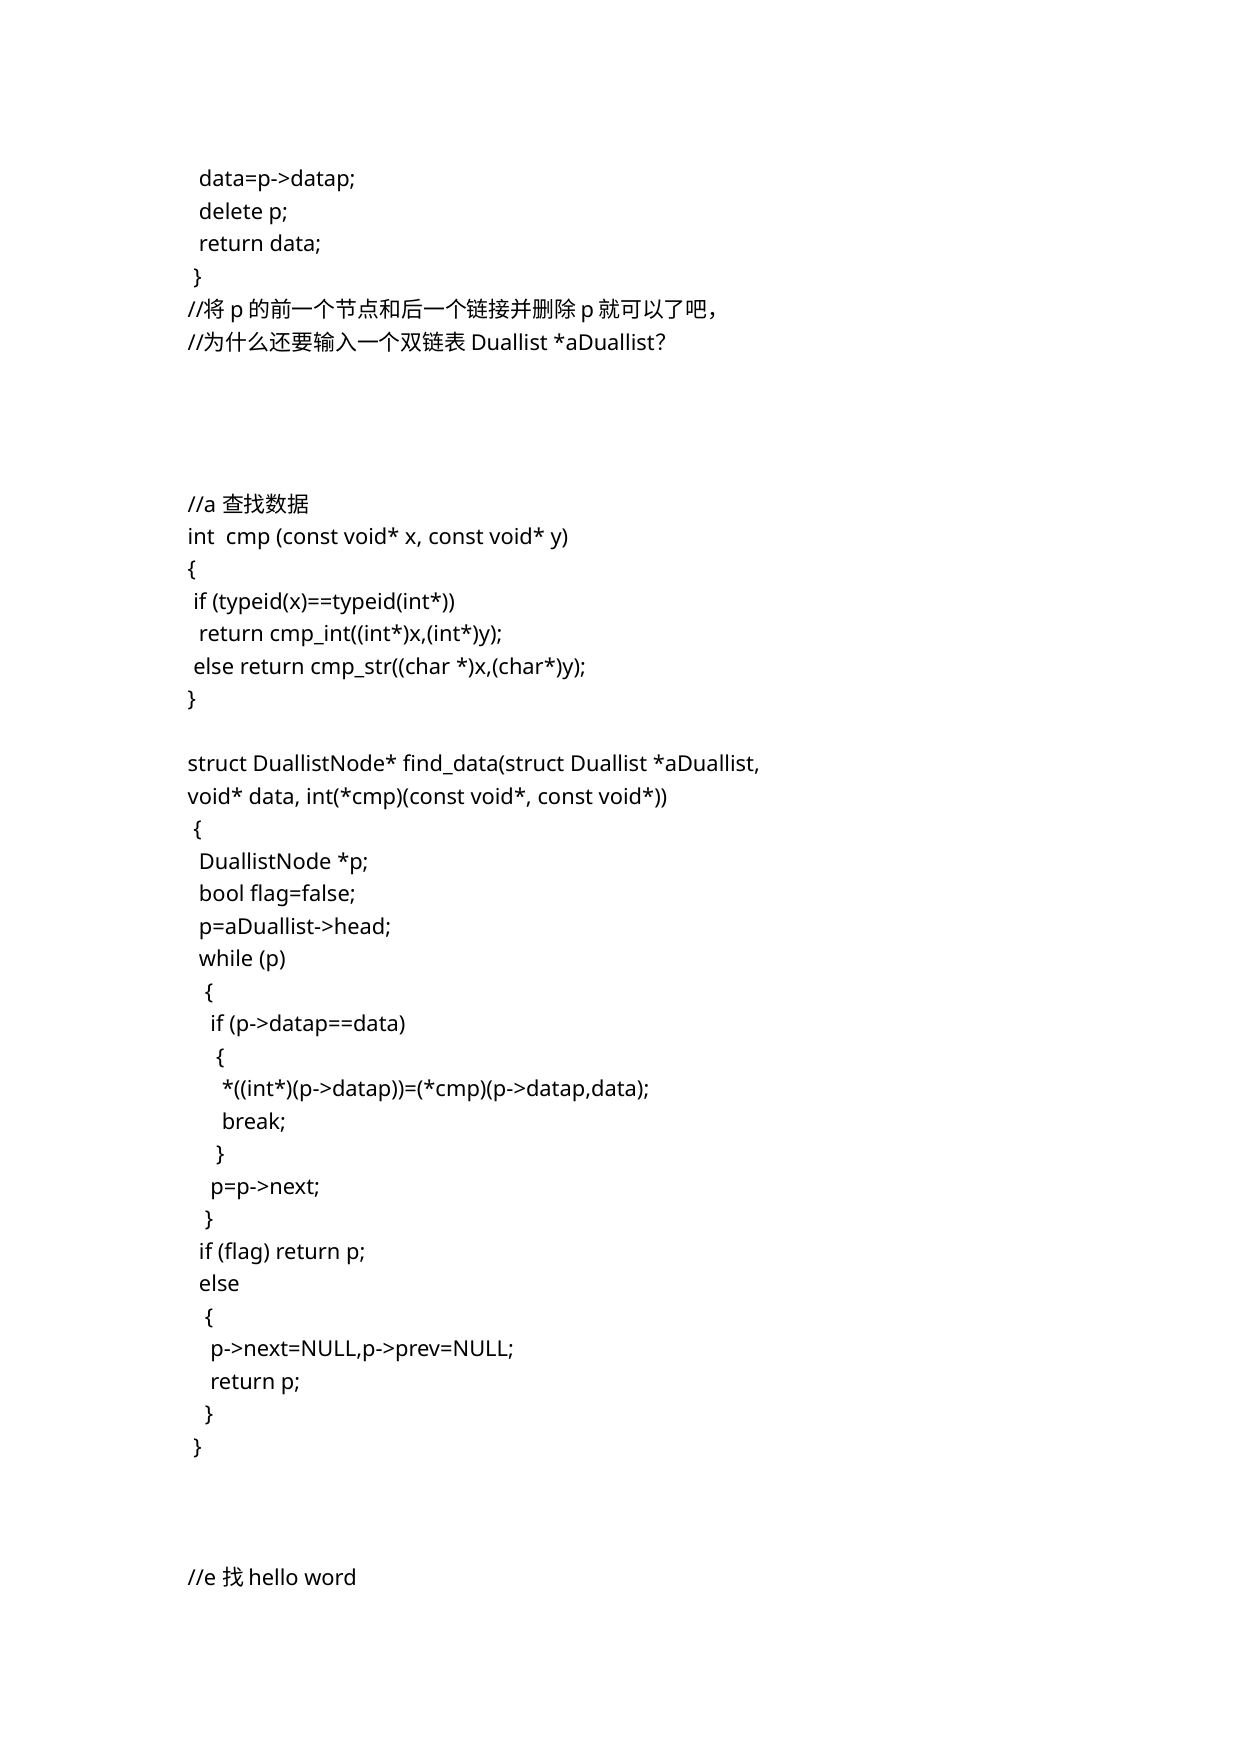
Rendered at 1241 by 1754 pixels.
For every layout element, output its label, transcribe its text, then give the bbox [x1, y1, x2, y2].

text p=aDuallist->head; [187, 909, 1053, 942]
text return cmp_int((int*)x,(int*)y); [187, 617, 1053, 649]
text data=p->datap; [187, 162, 1053, 194]
text if (typeid(x)==typeid(int*)) [187, 584, 1053, 617]
text } [187, 1429, 1053, 1462]
text struct DuallistNode* find_data(struct Duallist *aDuallist, [187, 747, 1053, 779]
text bool flag=false; [187, 877, 1053, 909]
text } [187, 682, 1053, 714]
text p->next=NULL,p->prev=NULL; [187, 1332, 1053, 1364]
text //将p的前一个节点和后一个链接并删除p就可以了吧， [187, 292, 1053, 324]
text return p; [187, 1364, 1053, 1397]
text { [187, 974, 1053, 1007]
text } [187, 1202, 1053, 1234]
text p=p->next; [187, 1169, 1053, 1202]
text //e 找hello word [187, 1559, 1053, 1592]
text void* data, int(*cmp)(const void*, const void*)) [187, 779, 1053, 812]
text { [187, 552, 1053, 584]
text } [187, 259, 1053, 292]
text } [187, 1137, 1053, 1169]
text } [187, 1397, 1053, 1429]
text while (p) [187, 942, 1053, 974]
text *((int*)(p->datap))=(*cmp)(p->datap,data); [187, 1072, 1053, 1104]
text DuallistNode *p; [187, 844, 1053, 877]
text int cmp (const void* x, const void* y) [187, 519, 1053, 552]
text { [187, 812, 1053, 844]
text return data; [187, 227, 1053, 259]
text break; [187, 1104, 1053, 1137]
text else return cmp_str((char *)x,(char*)y); [187, 649, 1053, 682]
text else [187, 1267, 1053, 1299]
text if (flag) return p; [187, 1234, 1053, 1267]
text //a 查找数据 [187, 487, 1053, 519]
text delete p; [187, 194, 1053, 227]
text { [187, 1039, 1053, 1072]
text { [187, 1299, 1053, 1332]
text if (p->datap==data) [187, 1007, 1053, 1039]
text //为什么还要输入一个双链表Duallist *aDuallist？ [187, 324, 1053, 357]
